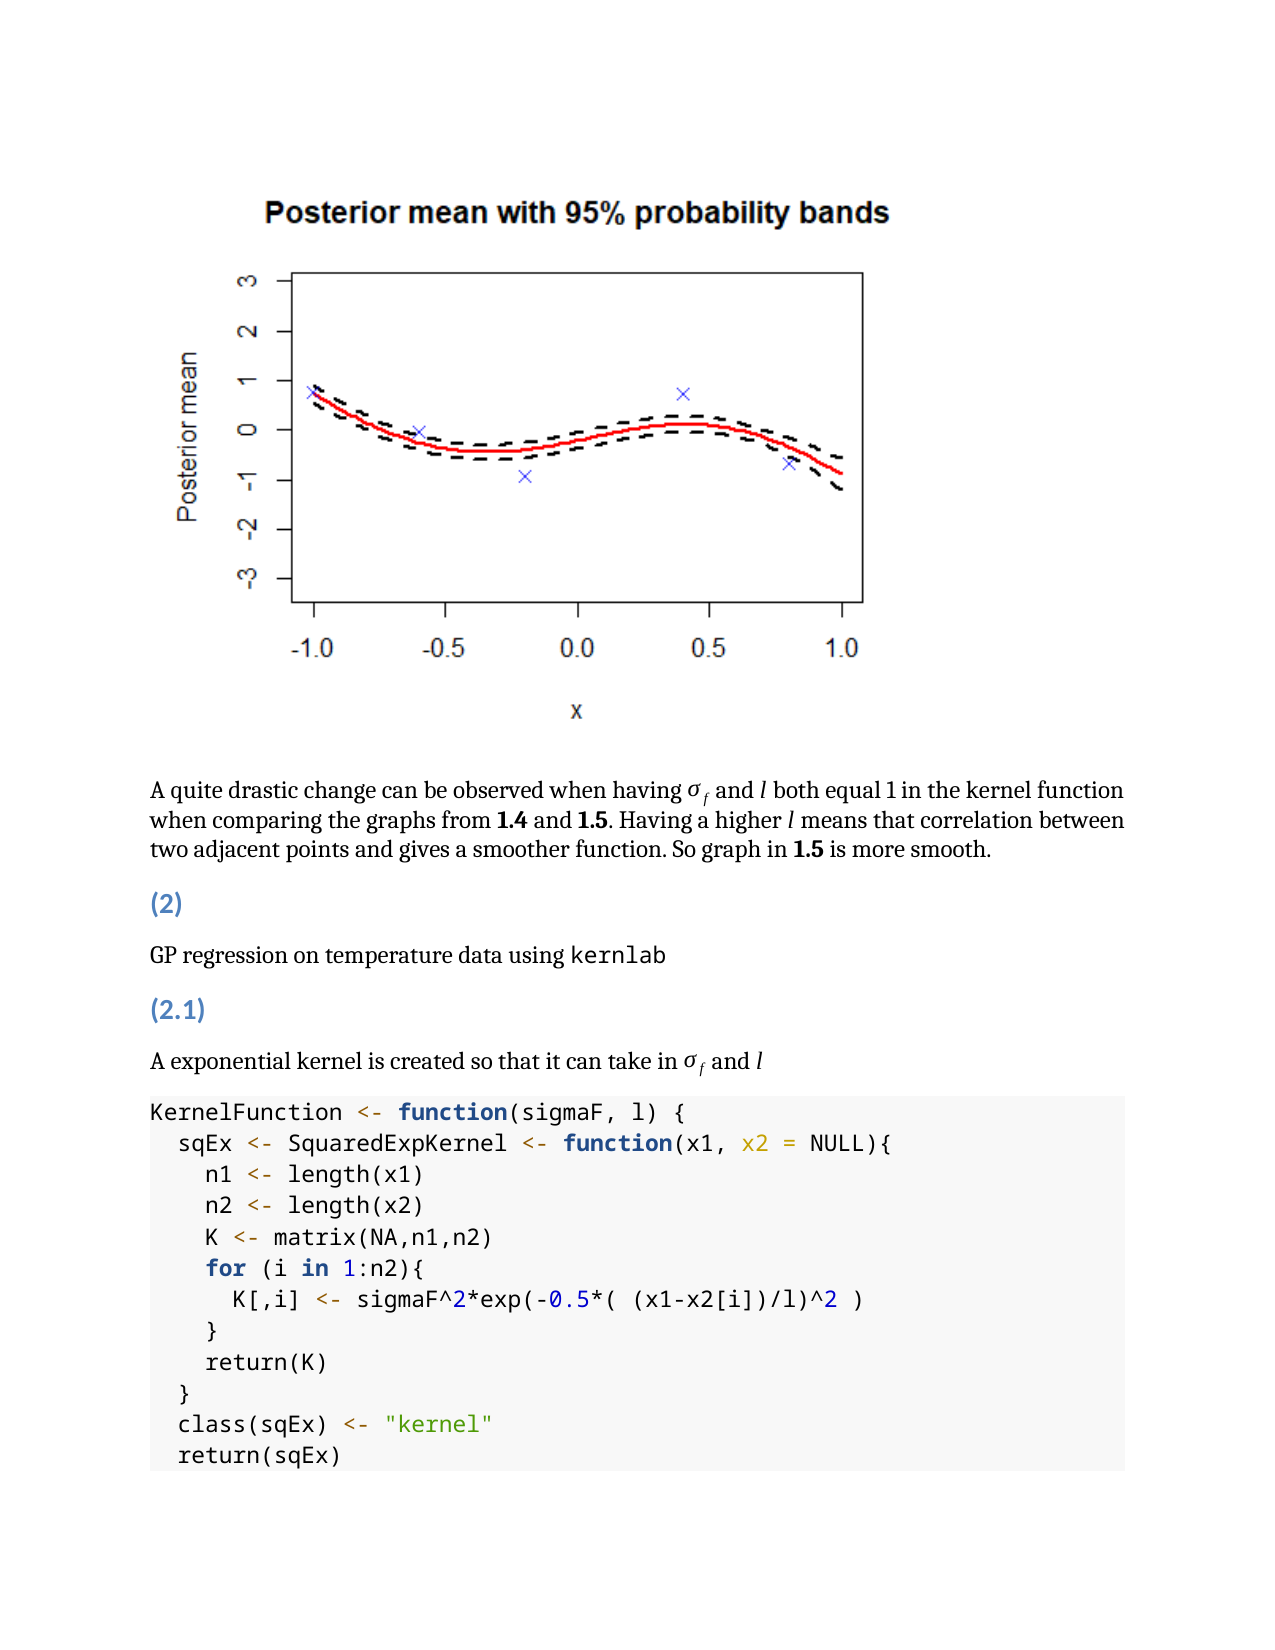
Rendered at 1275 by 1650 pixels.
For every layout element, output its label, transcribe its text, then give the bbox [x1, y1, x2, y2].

picture [168, 150, 927, 757]
text A quite drastic change can be observed when having and both equal 1 in the kernel function when comparing the graphs from 1.4 and 1.5. Having a higher means that correlation between two adjacent points and gives a smoother function. So graph in 1.5 is more smooth. [150, 775, 1125, 864]
text A exponential kernel is created so that it can take in and [150, 1046, 1125, 1077]
subtitle (2.1) [150, 991, 1125, 1027]
text GP regression on temperature data using kernlab [150, 939, 1125, 970]
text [150, 1096, 1125, 1471]
subtitle (2) [150, 885, 1125, 920]
